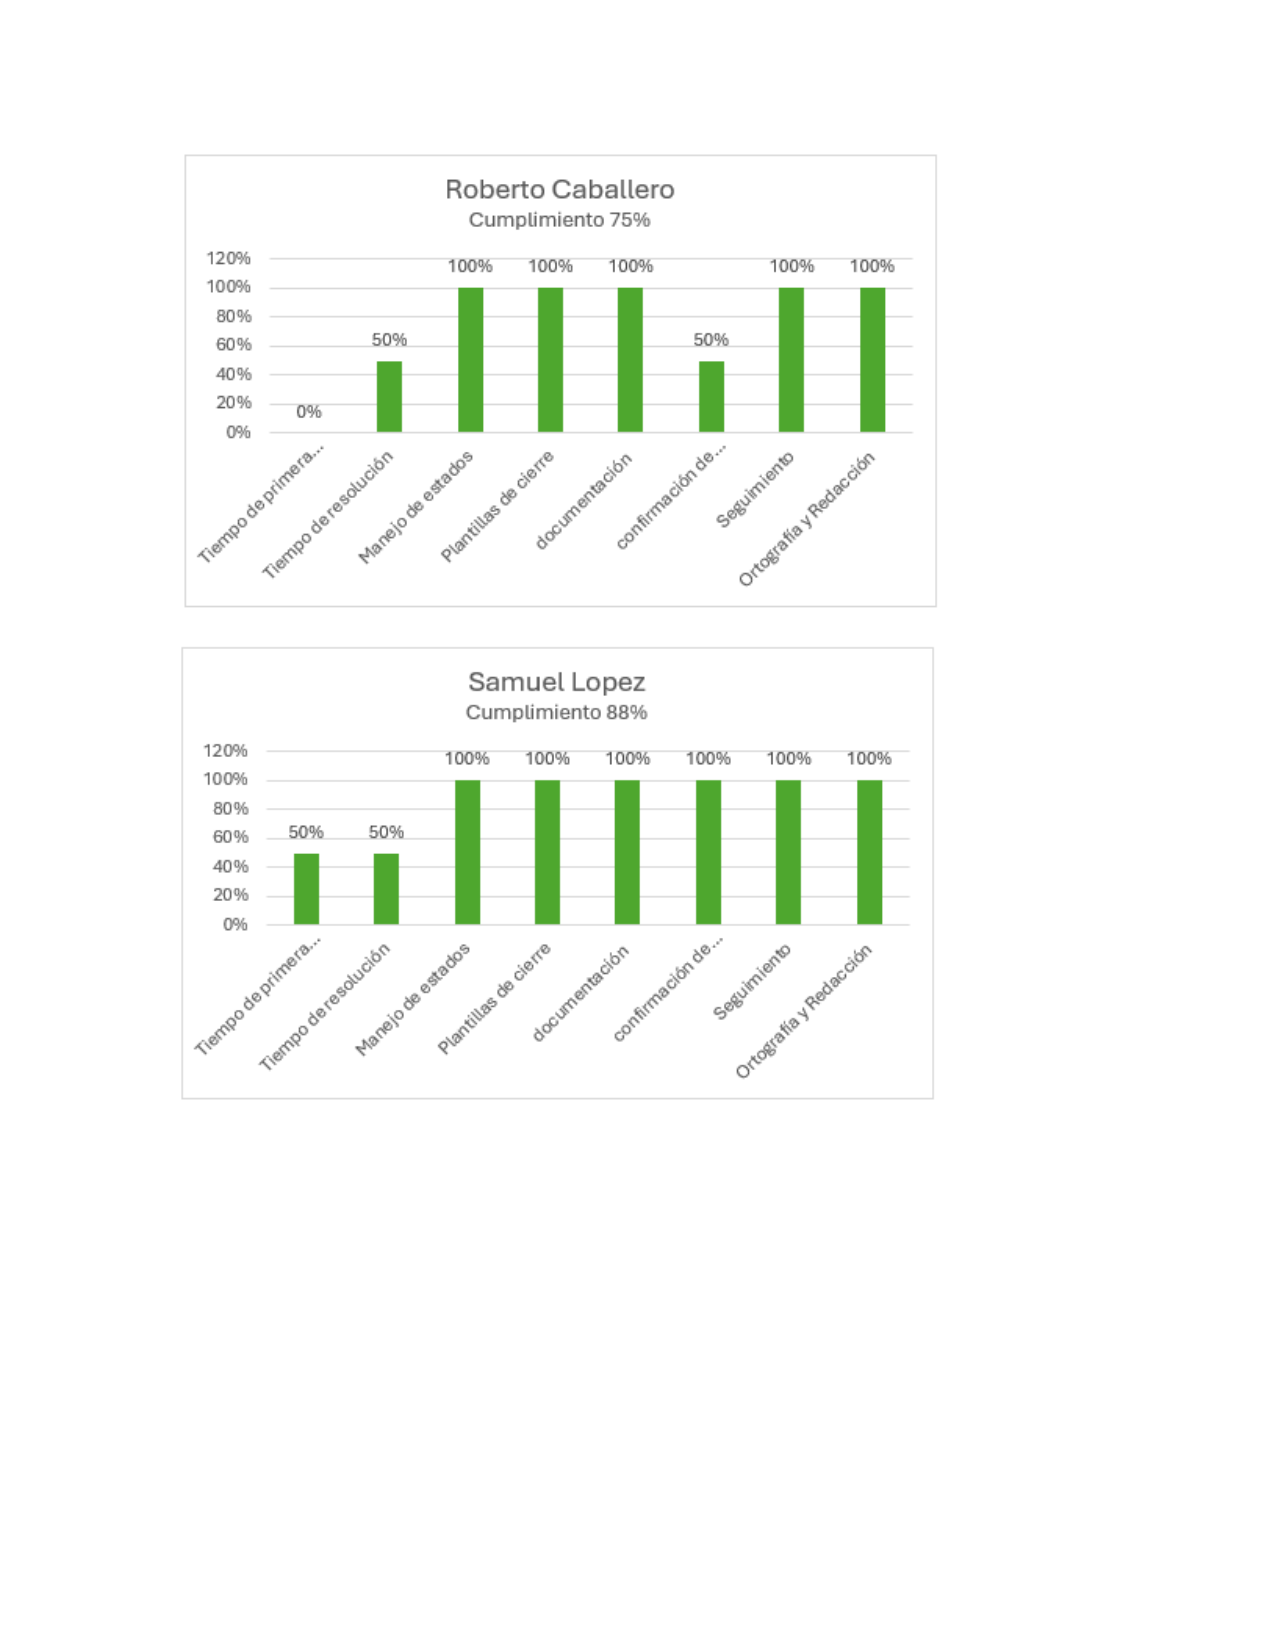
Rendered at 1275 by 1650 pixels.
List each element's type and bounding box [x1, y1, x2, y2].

picture [177, 638, 942, 1106]
picture [177, 147, 945, 617]
